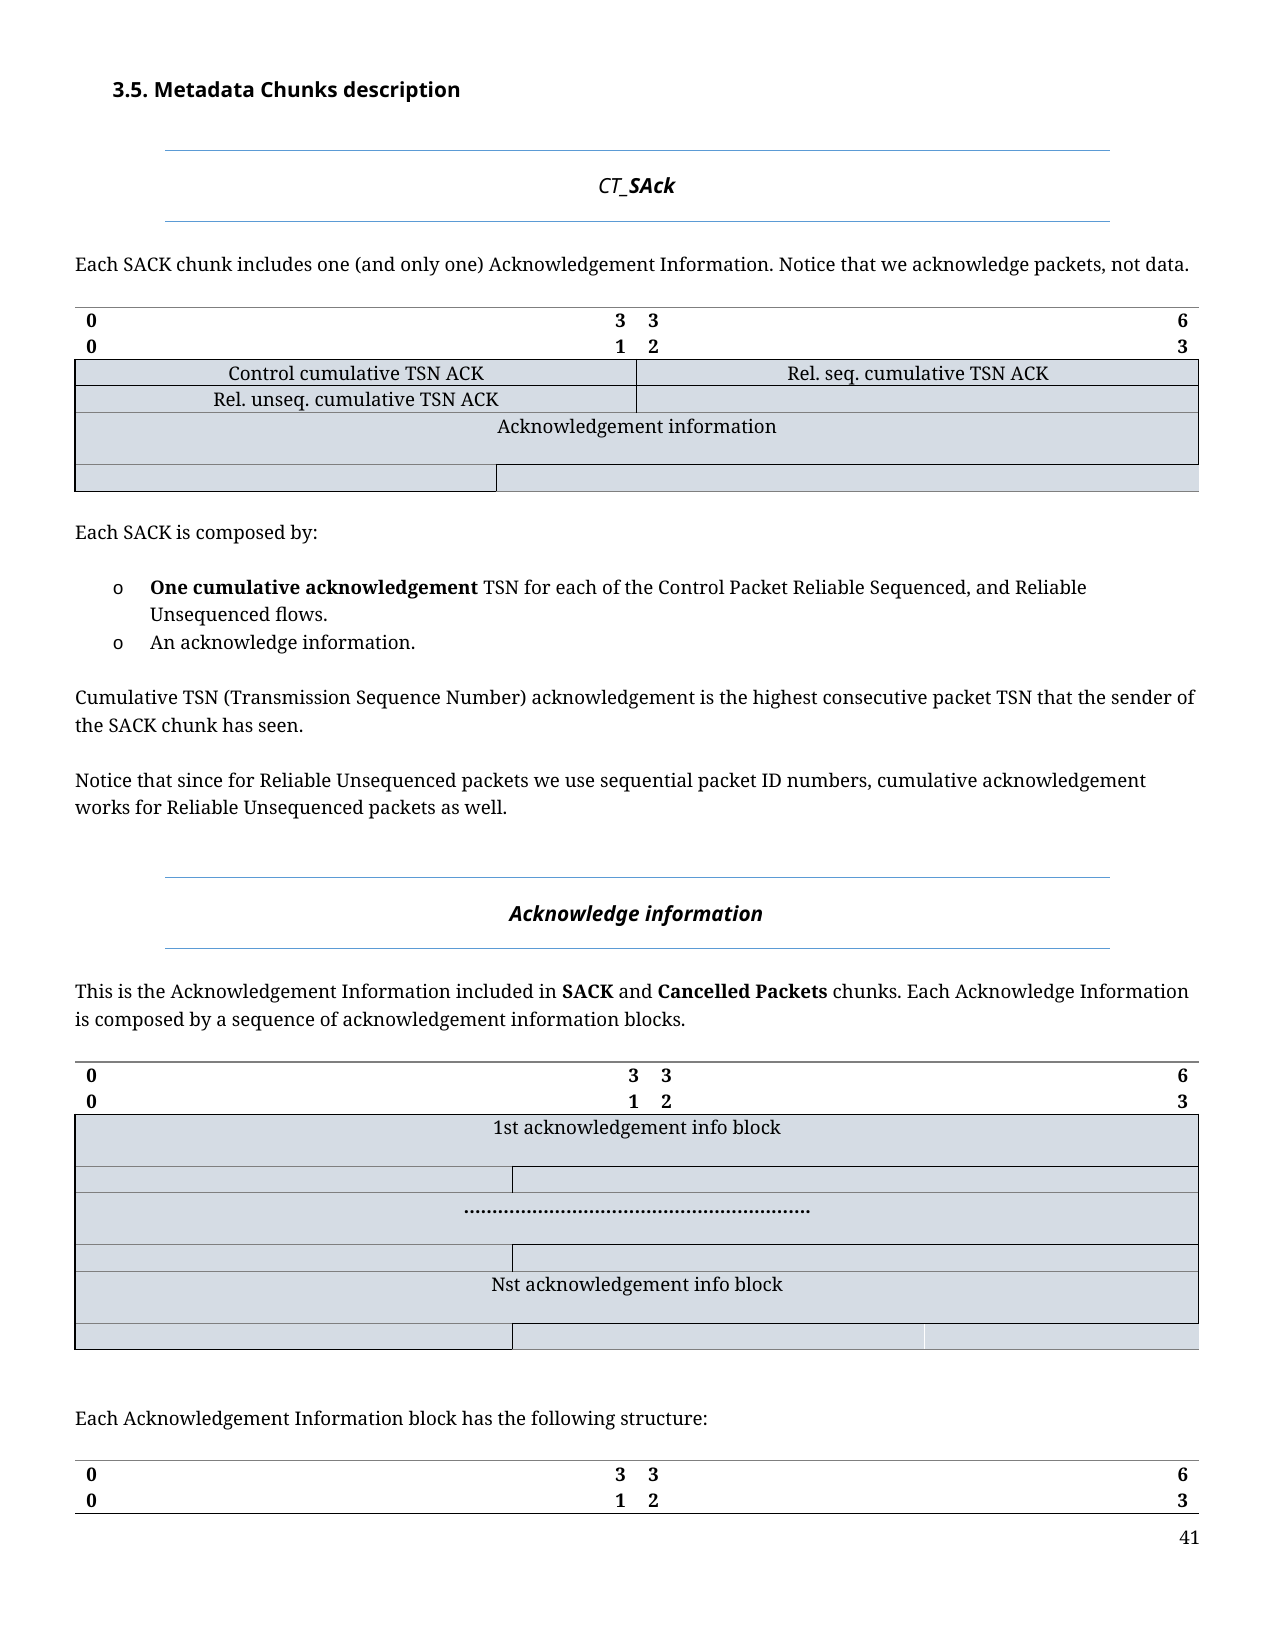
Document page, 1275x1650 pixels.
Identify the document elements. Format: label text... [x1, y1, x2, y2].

table_cell [513, 1167, 1198, 1192]
text Each SACK is composed by: [75, 519, 1200, 544]
table_header [376, 1063, 512, 1113]
table_cell [1062, 1324, 1199, 1349]
table_cell 1st acknowledgement info block [76, 1115, 1198, 1166]
table_cell Rel. seq. cumulative TSN ACK [637, 360, 1198, 385]
table_header [918, 1461, 1058, 1512]
table_cell [925, 1324, 1062, 1349]
subtitle CT_SAck [165, 151, 1110, 221]
table_cell Control cumulative TSN ACK [76, 360, 636, 385]
table_cell [787, 1324, 924, 1349]
table_cell [650, 1324, 787, 1349]
table_header 3 1 [513, 1063, 650, 1113]
table_cell [497, 465, 637, 491]
list An acknowledge information. [112, 629, 1200, 655]
table_header 0 0 [75, 1461, 215, 1512]
table_header [356, 308, 496, 359]
text Cumulative TSN (Transmission Sequence Number) acknowledgement is the highest consecutive packet TSN that the sender of the SACK chunk has seen. [75, 684, 1200, 737]
text Notice that since for Reliable Unsequenced packets we use sequential packet ID numbers, cumulative acknowledgement works for Reliable Unsequenced packets as well. [75, 767, 1200, 820]
table_cell [76, 1324, 512, 1349]
table_header 3 2 [637, 1461, 777, 1512]
table_header [918, 308, 1058, 359]
text This is the Acknowledgement Information included in SACK and Cancelled Packets chunks. Each Acknowledge Information is composed by a sequence of acknowledgement information blocks. [75, 979, 1200, 1032]
subtitle Acknowledge information [165, 878, 1110, 948]
table_header 0 0 [75, 308, 215, 359]
table_header [212, 1063, 376, 1113]
table_header 3 2 [650, 1063, 787, 1113]
table_header [215, 308, 356, 359]
table_header 0 0 [75, 1063, 212, 1113]
table_cell Acknowledgement information [76, 413, 1198, 464]
table_cell [637, 465, 1199, 491]
table_cell Rel. unseq. cumulative TSN ACK [76, 386, 636, 412]
table_cell [76, 465, 496, 491]
table_cell [76, 1245, 512, 1271]
table_header 6 3 [1059, 308, 1199, 359]
table_header [356, 1461, 496, 1512]
table_cell [513, 1245, 1198, 1271]
subtitle Metadata Chunks description [112, 75, 1200, 103]
table_cell [637, 386, 1198, 412]
table_header [778, 308, 918, 359]
text Each Acknowledgement Information block has the following structure: [75, 1405, 1200, 1431]
table_header 3 1 [496, 1461, 637, 1512]
table_header 6 3 [1062, 1063, 1199, 1113]
table_header [778, 1461, 918, 1512]
table_header 3 2 [637, 308, 777, 359]
table_header 3 1 [496, 308, 637, 359]
table_header [925, 1063, 1062, 1113]
table_header [787, 1063, 924, 1113]
table_header [215, 1461, 356, 1512]
table_cell Nst acknowledgement info block [76, 1272, 1198, 1323]
text Each SACK chunk includes one (and only one) Acknowledgement Information. Notice that we acknowledge packets, not data. [75, 252, 1200, 277]
table_cell ……………………………………………………. [76, 1193, 1198, 1244]
table_cell [76, 1167, 512, 1192]
list One cumulative acknowledgement TSN for each of the Control Packet Reliable Sequenced, and Reliable Unsequenced flows. [112, 574, 1200, 627]
table_header 6 3 [1059, 1461, 1199, 1512]
table_cell [513, 1324, 650, 1349]
